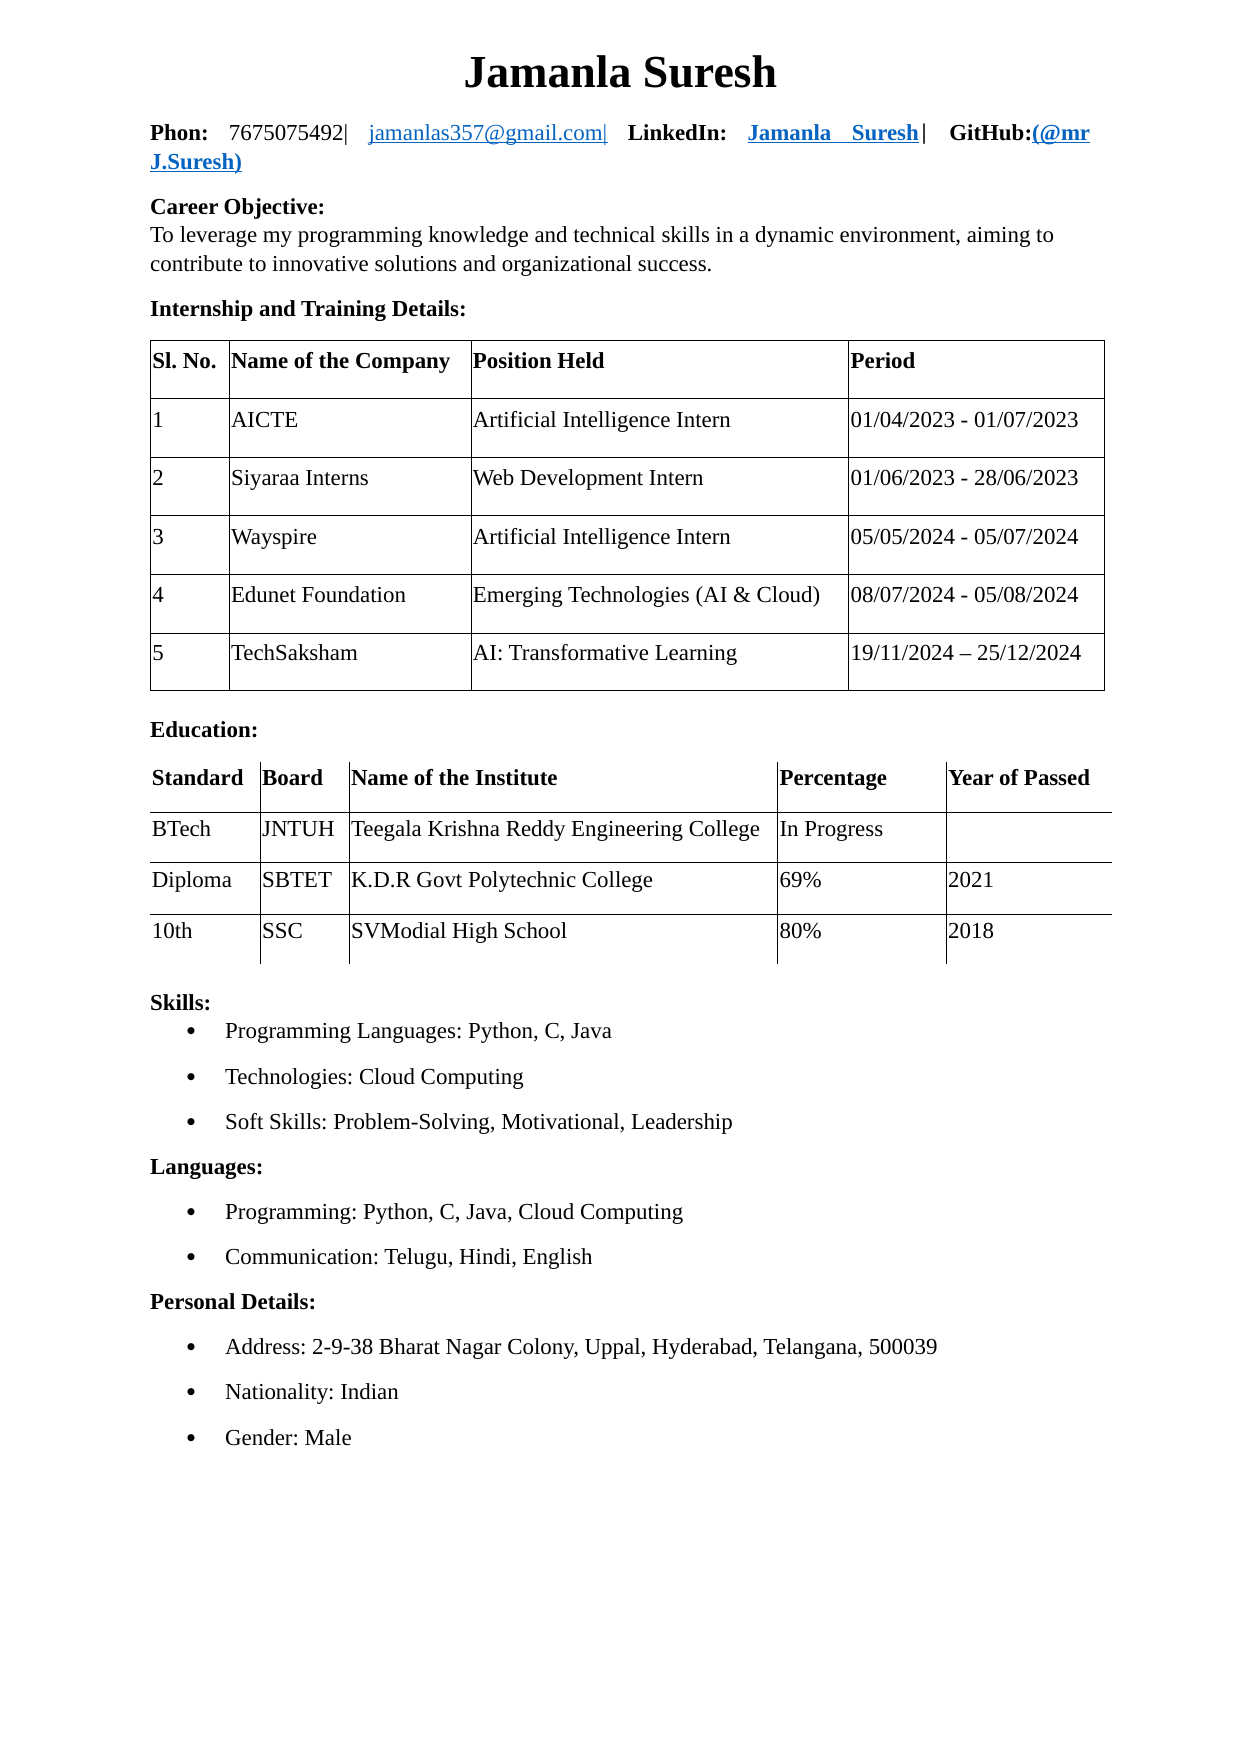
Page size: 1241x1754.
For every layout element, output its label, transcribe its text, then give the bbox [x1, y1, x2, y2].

text Jamanla Suresh [150, 44, 1090, 97]
table_cell K.D.R Govt Polytechnic College [350, 863, 777, 914]
table_cell Emerging Technologies (AI & Cloud) [472, 575, 848, 632]
table_header Year of Passed [947, 762, 1112, 812]
table_cell JNTUH [261, 813, 349, 862]
table_cell 69% [778, 863, 946, 914]
table_cell 2021 [947, 863, 1112, 914]
text Skills: [150, 989, 1090, 1016]
table_header Position Held [472, 341, 848, 398]
table_cell 4 [151, 575, 229, 632]
list Soft Skills: Problem-Solving, Motivational, Leadership [187, 1108, 1090, 1134]
table_cell 08/07/2024 - 05/08/2024 [849, 575, 1104, 632]
table_cell AI: Transformative Learning [472, 634, 848, 690]
table_cell 01/06/2023 - 28/06/2023 [849, 458, 1104, 515]
table_cell 5 [151, 634, 229, 690]
table_cell SSC [261, 915, 349, 964]
table_header Standard [150, 762, 260, 812]
list Programming: Python, C, Java, Cloud Computing [187, 1198, 1090, 1224]
table_header Percentage [778, 762, 946, 812]
text Career Objective: To leverage my programming knowledge and technical skills in a dynamic environment, aiming to contribute to innovative solutions and organizational success. [150, 193, 1090, 276]
table_cell Web Development Intern [472, 458, 848, 515]
text Languages: [150, 1153, 1090, 1179]
table_cell Edunet Foundation [230, 575, 471, 632]
text Education: [150, 716, 1090, 743]
list Gender: Male [187, 1423, 1090, 1450]
table_cell Teegala Krishna Reddy Engineering College [350, 813, 777, 862]
list Address: 2-9-38 Bharat Nagar Colony, Uppal, Hyderabad, Telangana, 500039 [187, 1333, 1090, 1360]
table_cell SVModial High School [350, 915, 777, 964]
table_cell 80% [778, 915, 946, 964]
table_cell 2 [151, 458, 229, 515]
table_cell BTech [150, 813, 260, 862]
table_cell AICTE [230, 399, 471, 457]
table_cell Siyaraa Interns [230, 458, 471, 515]
table_cell 1 [151, 399, 229, 457]
table_cell Wayspire [230, 516, 471, 574]
table_cell 3 [151, 516, 229, 574]
table_cell 01/04/2023 - 01/07/2023 [849, 399, 1104, 457]
table_header Period [849, 341, 1104, 398]
table_header Name of the Institute [350, 762, 777, 812]
table_header Name of the Company [230, 341, 471, 398]
table_cell 10th [150, 915, 260, 964]
list Communication: Telugu, Hindi, English [187, 1243, 1090, 1269]
list Nationality: Indian [187, 1378, 1090, 1405]
table_cell Artificial Intelligence Intern [472, 399, 848, 457]
table_cell 05/05/2024 - 05/07/2024 [849, 516, 1104, 574]
text Phon: 7675075492| jamanlas357@gmail.com| LinkedIn: Jamanla Suresh| GitHub:(@mr J.Suresh) [150, 118, 1090, 174]
table_cell 19/11/2024 – 25/12/2024 [849, 634, 1104, 690]
table_header Sl. No. [151, 341, 229, 398]
table_cell In Progress [778, 813, 946, 862]
table_cell TechSaksham [230, 634, 471, 690]
table_cell [947, 813, 1112, 862]
text Personal Details: [150, 1288, 1090, 1314]
table_cell Artificial Intelligence Intern [472, 516, 848, 574]
table_header Board [261, 762, 349, 812]
list Technologies: Cloud Computing [187, 1063, 1090, 1089]
table_cell Diploma [150, 863, 260, 914]
text Internship and Training Details: [150, 295, 1090, 321]
list Programming Languages: Python, C, Java [187, 1018, 1090, 1044]
table_cell SBTET [261, 863, 349, 914]
table_cell 2018 [947, 915, 1112, 964]
